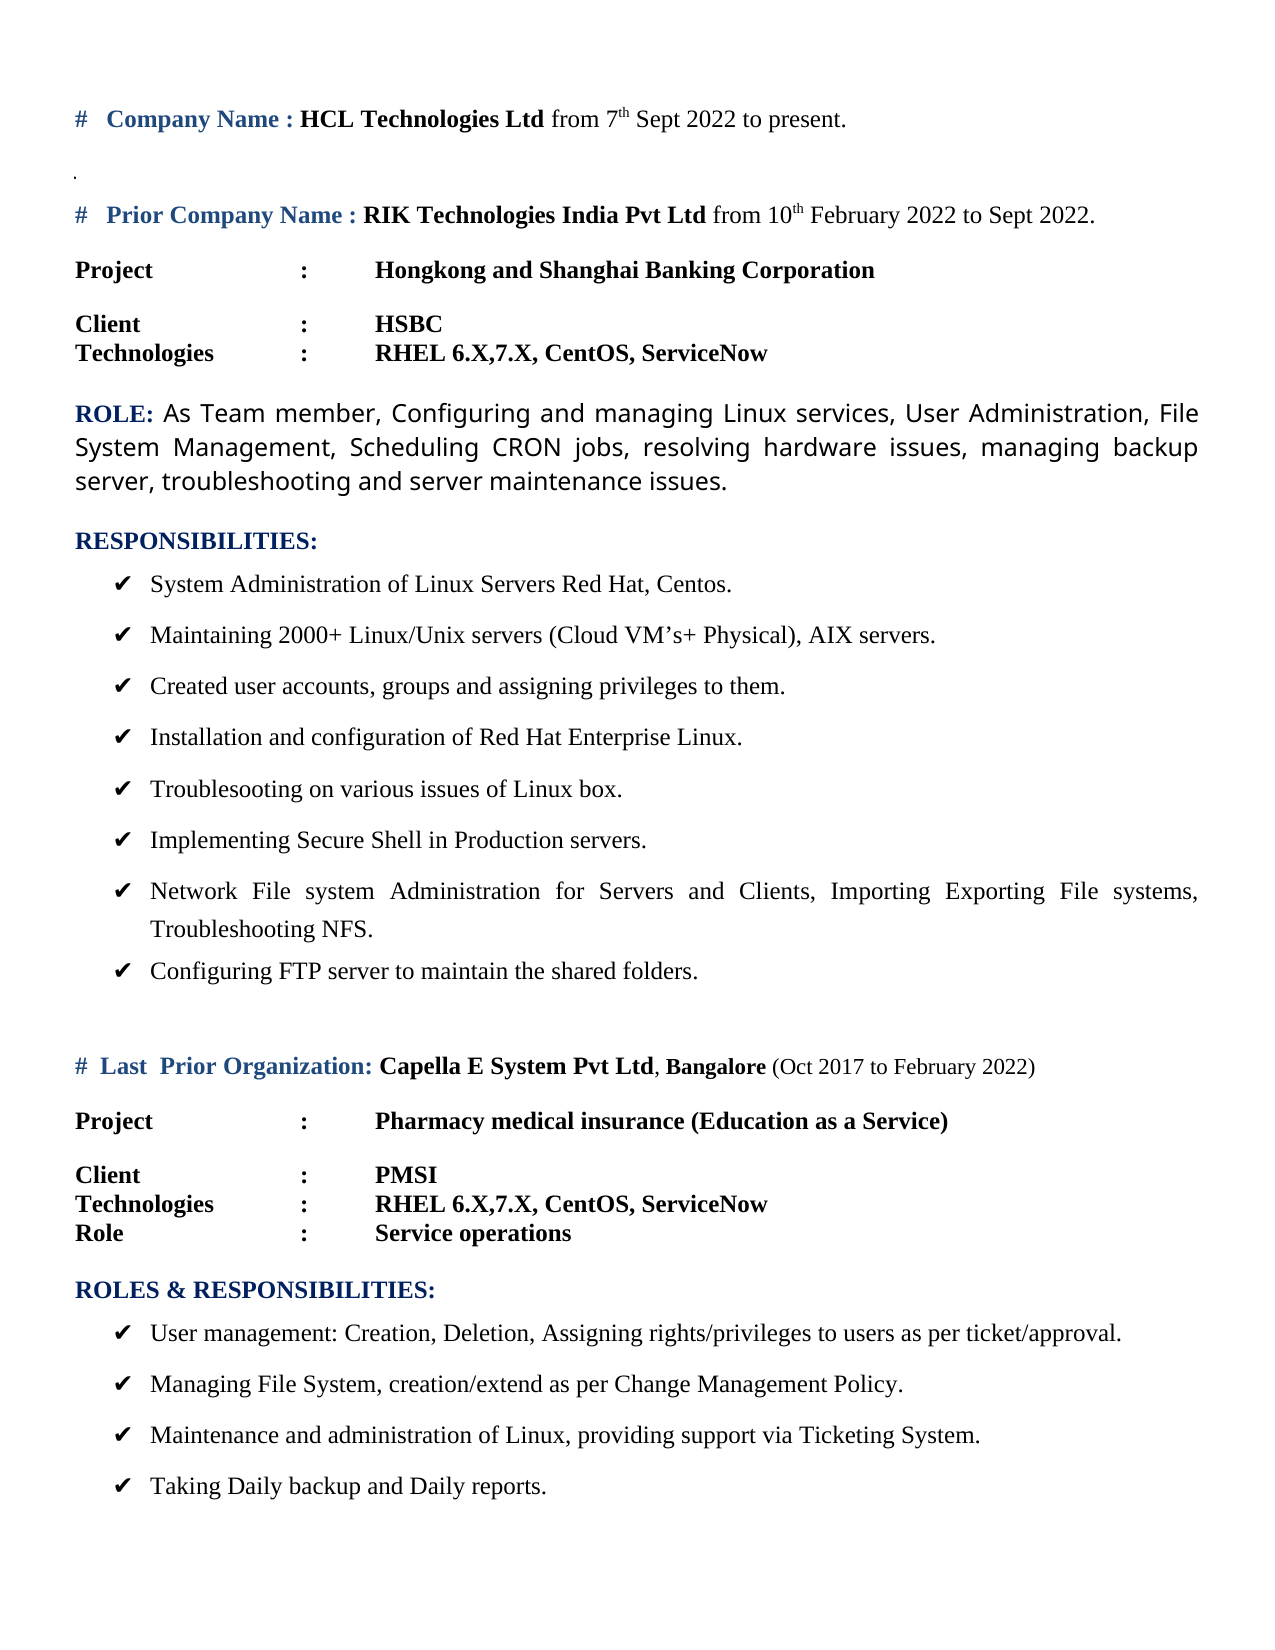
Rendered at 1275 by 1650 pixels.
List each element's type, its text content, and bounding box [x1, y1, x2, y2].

text RESPONSIBILITIES: [75, 526, 1200, 555]
list User management: Creation, Deletion, Assigning rights/privileges to users as per ticket/approval. [112, 1304, 1200, 1355]
list Installation and configuration of Red Hat Enterprise Linux. [112, 709, 1200, 760]
text Client : HSBC [75, 309, 1200, 338]
list Created user accounts, groups and assigning privileges to them. [112, 657, 1200, 709]
text # Company Name : HCL Technologies Ltd from 7th Sept 2022 to present. [75, 104, 1200, 132]
text Project : Hongkong and Shanghai Banking Corporation [75, 255, 1200, 284]
list Taking Daily backup and Daily reports. [112, 1458, 1200, 1509]
list Network File system Administration for Servers and Clients, Importing Exporting File systems, Troubleshooting NFS. [112, 862, 1200, 942]
list Implementing Secure Shell in Production servers. [112, 811, 1200, 862]
list Maintenance and administration of Linux, providing support via Ticketing System. [112, 1406, 1200, 1458]
list System Administration of Linux Servers Red Hat, Centos. [112, 555, 1200, 606]
text Technologies : RHEL 6.X,7.X, CentOS, ServiceNow [75, 1189, 1200, 1218]
list Configuring FTP server to maintain the shared folders. [112, 942, 1200, 994]
text # Prior Company Name : RIK Technologies India Pvt Ltd from 10th February 2022 to Sept 2022. [75, 200, 1200, 229]
text Role : Service operations [75, 1218, 1200, 1246]
text ROLE: As Team member, Configuring and managing Linux services, User Administration, File System Management, Scheduling CRON jobs, resolving hardware issues, managing backup server, troubleshooting and server maintenance issues. [75, 395, 1200, 497]
text Technologies : RHEL 6.X,7.X, CentOS, ServiceNow [75, 338, 1200, 367]
text Client : PMSI [75, 1160, 1200, 1189]
text Project : Pharmacy medical insurance (Education as a Service) [75, 1106, 1200, 1135]
list Troublesooting on various issues of Linux box. [112, 760, 1200, 811]
list Managing File System, creation/extend as per Change Management Policy. [112, 1355, 1200, 1406]
text # Last Prior Organization: Capella E System Pvt Ltd, Bangalore (Oct 2017 to February 2022) [75, 1051, 1200, 1080]
list Maintaining 2000+ Linux/Unix servers (Cloud VM’s+ Physical), AIX servers. [112, 606, 1200, 657]
text ROLES & RESPONSIBILITIES: [75, 1275, 1200, 1304]
